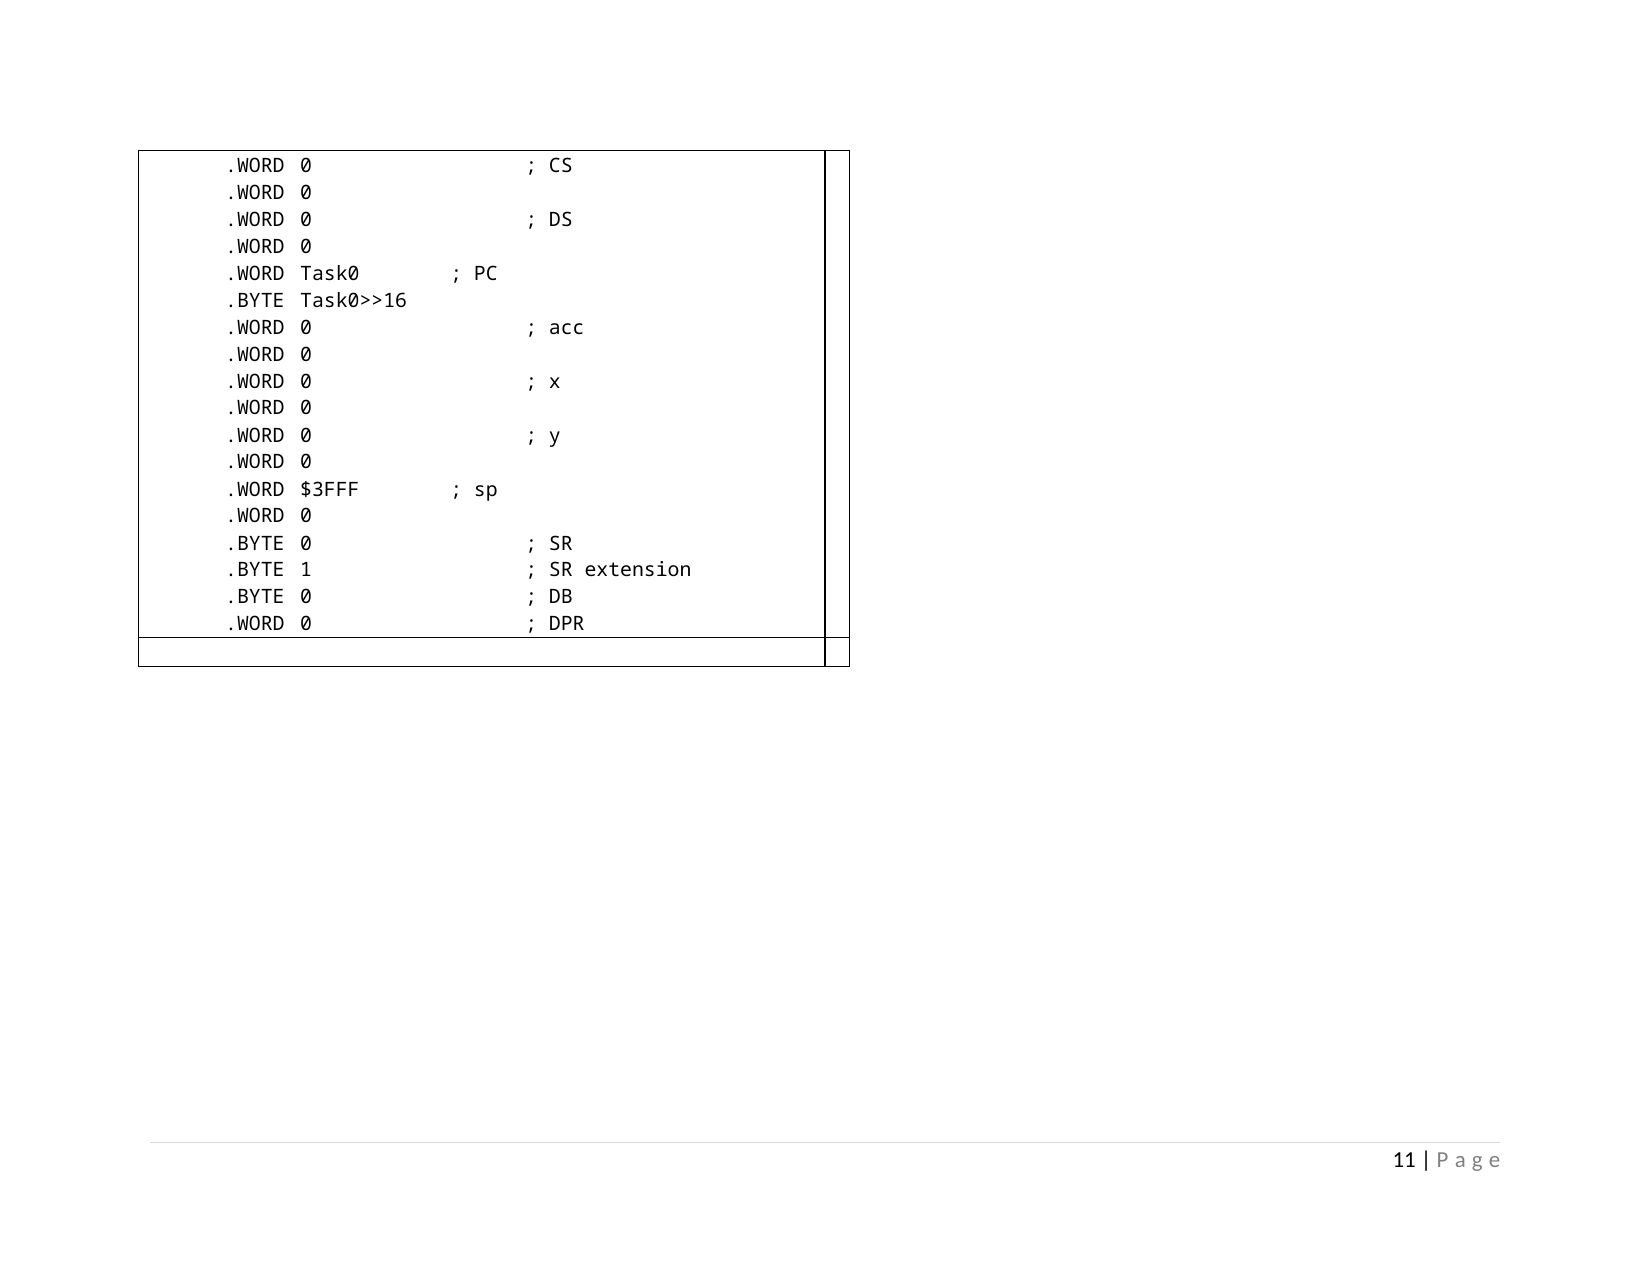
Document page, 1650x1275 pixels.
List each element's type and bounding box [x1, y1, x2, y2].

table_header [826, 151, 849, 637]
table_cell [139, 638, 824, 666]
table_header [139, 151, 824, 637]
table_cell [826, 638, 849, 666]
